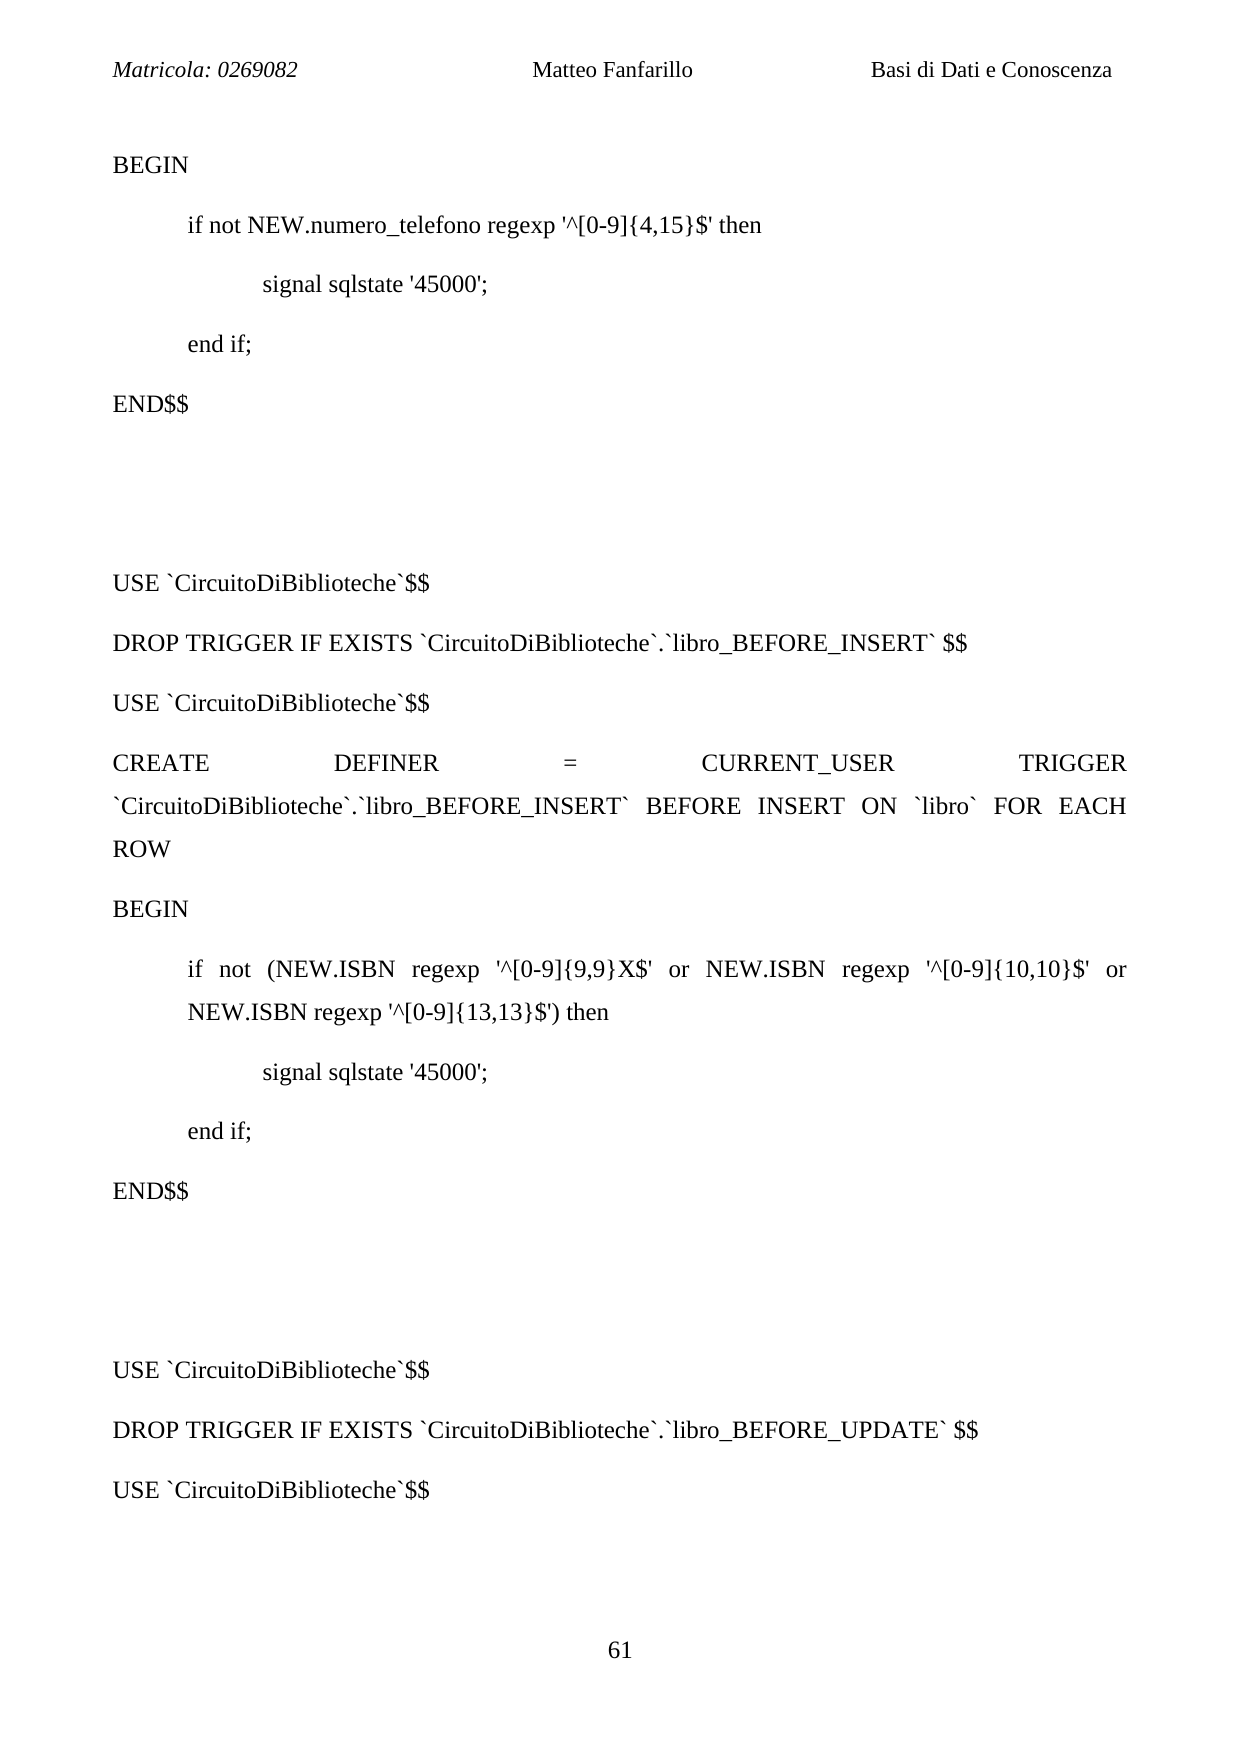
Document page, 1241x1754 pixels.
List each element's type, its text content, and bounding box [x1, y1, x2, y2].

text DROP TRIGGER IF EXISTS `CircuitoDiBiblioteche`.`libro_BEFORE_INSERT` $$ [112, 628, 1128, 657]
text end if; [112, 329, 1128, 358]
text if not (NEW.ISBN regexp '^[0-9]{9,9}X$' or NEW.ISBN regexp '^[0-9]{10,10}$' or NEW.ISBN regexp '^[0-9]{13,13}$') then [187, 954, 1128, 1026]
text USE `CircuitoDiBiblioteche`$$ [112, 568, 1128, 597]
text signal sqlstate '45000'; [112, 1057, 1128, 1085]
text USE `CircuitoDiBiblioteche`$$ [112, 1356, 1128, 1384]
text END$$ [112, 389, 1128, 418]
text CREATE DEFINER = CURRENT_USER TRIGGER `CircuitoDiBiblioteche`.`libro_BEFORE_INSERT` BEFORE INSERT ON `libro` FOR EACH ROW [112, 748, 1128, 863]
text USE `CircuitoDiBiblioteche`$$ [112, 1475, 1128, 1504]
text if not NEW.numero_telefono regexp '^[0-9]{4,15}$' then [112, 210, 1128, 238]
text END$$ [112, 1176, 1128, 1205]
text signal sqlstate '45000'; [112, 269, 1128, 298]
text end if; [112, 1116, 1128, 1145]
text BEGIN [112, 894, 1128, 923]
text BEGIN [112, 150, 1128, 179]
text USE `CircuitoDiBiblioteche`$$ [112, 688, 1128, 717]
text DROP TRIGGER IF EXISTS `CircuitoDiBiblioteche`.`libro_BEFORE_UPDATE` $$ [112, 1415, 1128, 1444]
